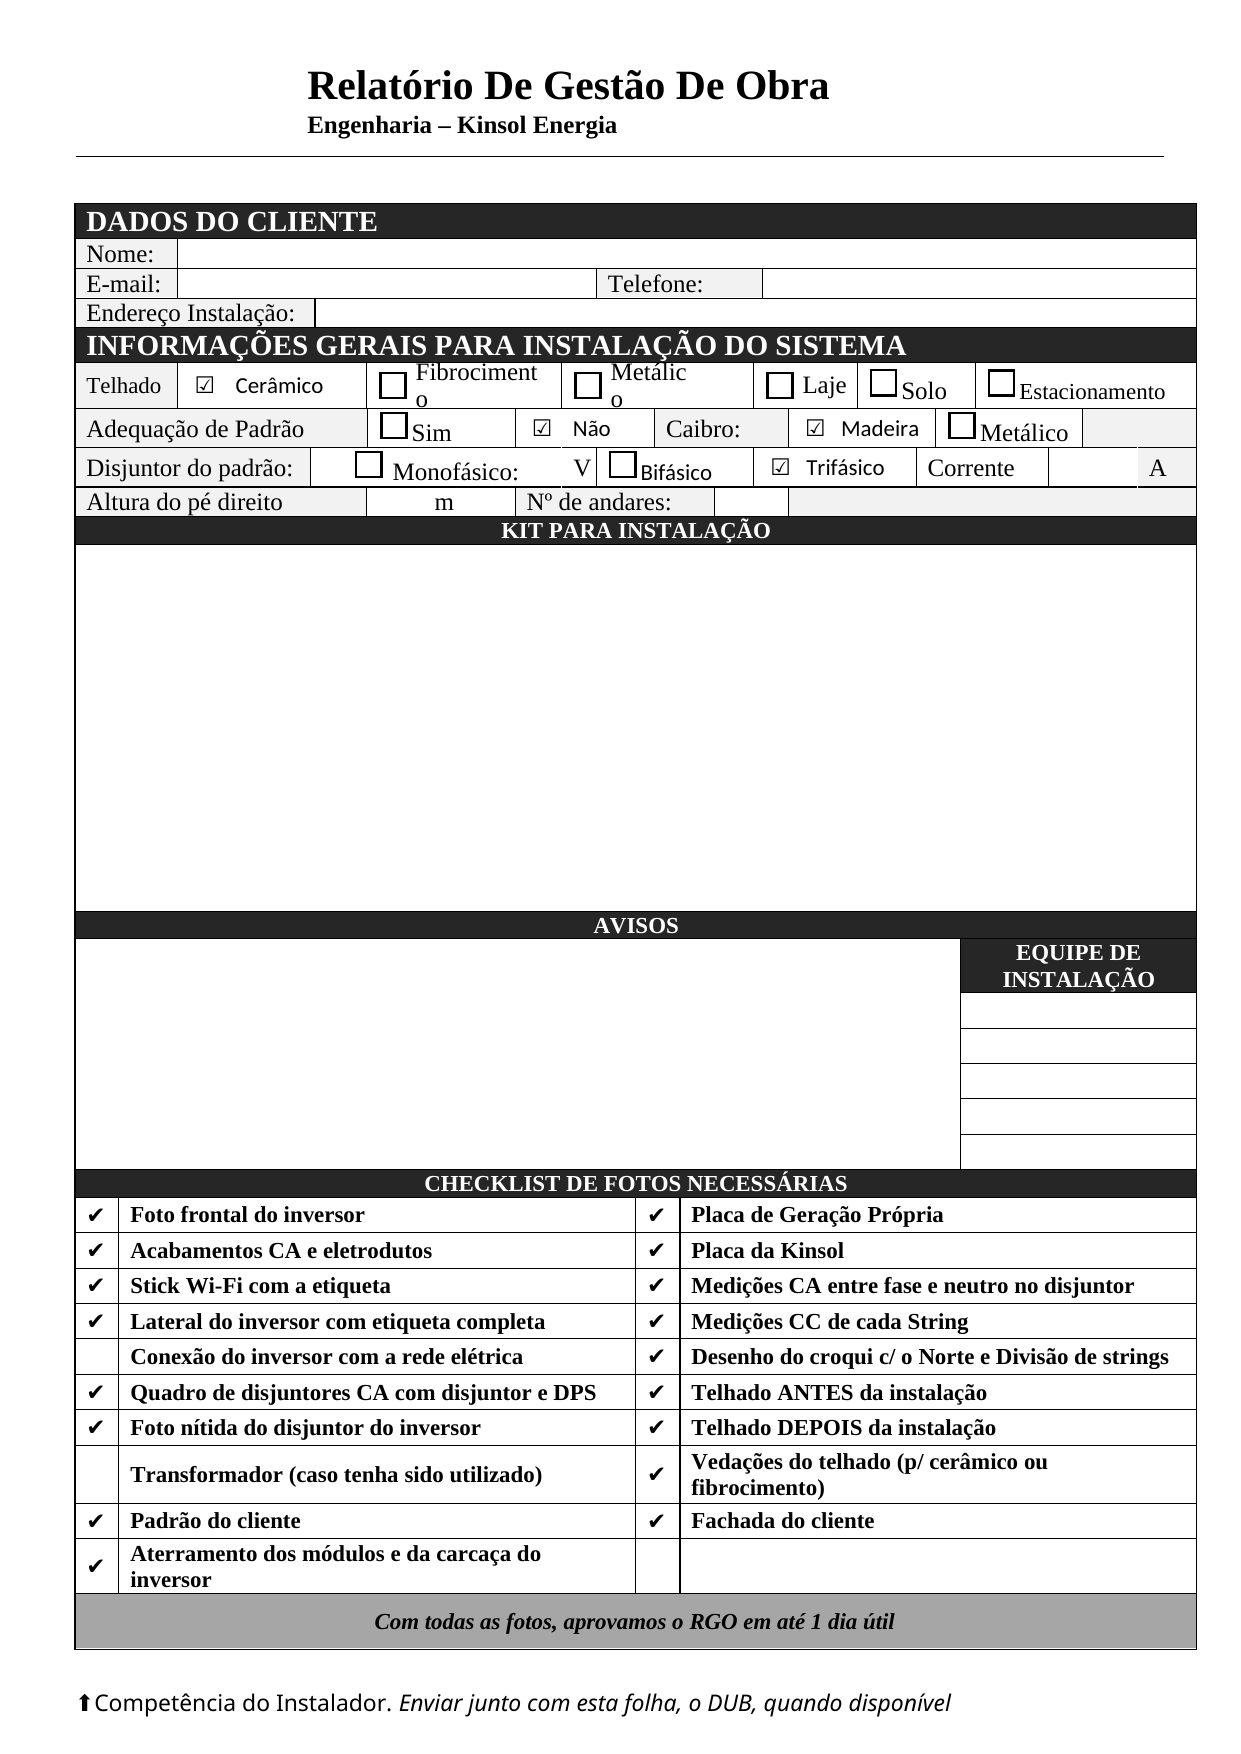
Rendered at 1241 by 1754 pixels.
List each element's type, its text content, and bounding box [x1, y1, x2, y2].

table_cell ✔ [636, 1339, 679, 1374]
table_cell Desenho do croqui c/ o Norte e Divisão de strings [681, 1339, 1196, 1374]
table_cell [636, 1539, 679, 1593]
table_cell Foto nítida do disjuntor do inversor [119, 1410, 635, 1444]
table_cell EQUIPE DE INSTALAÇÃO [961, 939, 1196, 992]
table_cell Foto frontal do inversor [119, 1198, 635, 1232]
table_cell Medições CC de cada String [681, 1304, 1196, 1338]
table_cell Medições CA entre fase e neutro no disjuntor [681, 1269, 1196, 1303]
table_cell Quadro de disjuntores CA com disjuntor e DPS [119, 1375, 635, 1409]
table_cell Sim [368, 409, 515, 447]
table_cell Caibro: [655, 409, 788, 447]
table_cell ✔ [636, 1198, 679, 1232]
table_cell ✔ [76, 1198, 118, 1232]
table_cell m [367, 488, 515, 516]
table_cell [546, 363, 561, 408]
table_cell Corrente [917, 448, 1048, 486]
table_cell Vedações do telhado (p/ cerâmico ou fibrocimento) [681, 1446, 1196, 1503]
table_header DADOS DO CLIENTE [76, 204, 1196, 238]
table_cell [961, 1029, 1196, 1063]
table_cell AVISOS [76, 912, 1196, 938]
table_cell ☑ Não [516, 409, 654, 447]
table_cell [697, 363, 753, 408]
table_cell ✔ [636, 1410, 679, 1444]
table_cell Placa da Kinsol [681, 1233, 1196, 1267]
table_cell ✔ [636, 1375, 679, 1409]
table_cell Transformador (caso tenha sido utilizado) [119, 1446, 635, 1503]
table_cell Acabamentos CA e eletrodutos [119, 1233, 635, 1267]
table_cell Nome: [76, 239, 177, 268]
table_cell Telhado DEPOIS da instalação [681, 1410, 1196, 1444]
table_cell ☑ Madeira [789, 409, 935, 447]
table_cell Disjuntor do padrão: [76, 448, 310, 486]
table_cell ✔ [76, 1304, 118, 1338]
table_cell Telhado ANTES da instalação [681, 1375, 1196, 1409]
table_cell [76, 939, 960, 1169]
table_cell ✔ [76, 1233, 118, 1267]
table_cell [367, 363, 378, 408]
table_cell ✔ [636, 1269, 679, 1303]
table_cell Fachada do cliente [681, 1504, 1196, 1538]
table_cell INFORMAÇÕES GERAIS PARA INSTALAÇÃO DO SISTEMA [76, 328, 1196, 362]
table_cell E-mail: [76, 269, 177, 297]
table_cell Altura do pé direito [76, 488, 366, 516]
table_cell Solo [858, 363, 975, 408]
table_cell ✔ [636, 1446, 679, 1503]
table_cell [789, 488, 1196, 516]
table_cell CHECKLIST DE FOTOS NECESSÁRIAS [76, 1170, 1196, 1197]
table_cell ✔ [76, 1375, 118, 1409]
table_cell Lateral do inversor com etiqueta completa [119, 1304, 635, 1338]
table_cell [715, 488, 788, 516]
table_cell ✔ [636, 1233, 679, 1267]
table_cell Stick Wi-Fi com a etiqueta [119, 1269, 635, 1303]
table_cell [754, 363, 765, 408]
table_cell A [1138, 448, 1196, 486]
table_cell [76, 1339, 118, 1374]
table_cell Estacionamento [976, 363, 1196, 408]
table_cell Com todas as fotos, aprovamos o RGO em até 1 dia útil [76, 1594, 1196, 1648]
table_cell [961, 993, 1196, 1027]
table_cell Aterramento dos módulos e da carcaça do inversor [119, 1539, 635, 1593]
table_cell Conexão do inversor com a rede elétrica [119, 1339, 635, 1374]
table_cell [961, 1064, 1196, 1098]
table_cell Padrão do cliente [119, 1504, 635, 1538]
table_cell [961, 1099, 1196, 1134]
table_cell KIT PARA INSTALAÇÃO [76, 517, 1196, 544]
table_cell ✔ [76, 1539, 118, 1593]
table_cell ✔ [76, 1269, 118, 1303]
table_cell [178, 239, 1196, 268]
table_cell [1049, 448, 1137, 486]
table_cell ☑ Cerâmico [178, 363, 366, 408]
table_cell [76, 545, 1196, 911]
table_cell ☑ Trifásico [754, 448, 916, 486]
table_cell Metálico [936, 409, 1082, 447]
table_cell [562, 363, 573, 408]
table_cell Placa de Geração Própria [681, 1198, 1196, 1232]
table_cell [961, 1135, 1196, 1169]
table_cell V [562, 448, 596, 486]
table_cell Adequação de Padrão [76, 409, 367, 447]
table_cell Endereço Instalação: [76, 299, 314, 327]
table_cell [316, 299, 1196, 327]
table_cell [76, 1446, 118, 1503]
table_cell Telefone: [597, 269, 762, 297]
table_cell Bifásico [597, 448, 753, 486]
table_cell Monofásico: [311, 448, 561, 486]
table_cell ✔ [76, 1504, 118, 1538]
table_cell ✔ [76, 1410, 118, 1444]
table_cell [178, 269, 596, 297]
table_cell Telhado [76, 363, 177, 408]
table_cell Nº de andares: [516, 488, 714, 516]
table_cell ✔ [636, 1504, 679, 1538]
table_cell ✔ [636, 1304, 679, 1338]
table_cell [1083, 409, 1196, 447]
table_cell [763, 269, 1196, 297]
table_cell [681, 1539, 1196, 1593]
